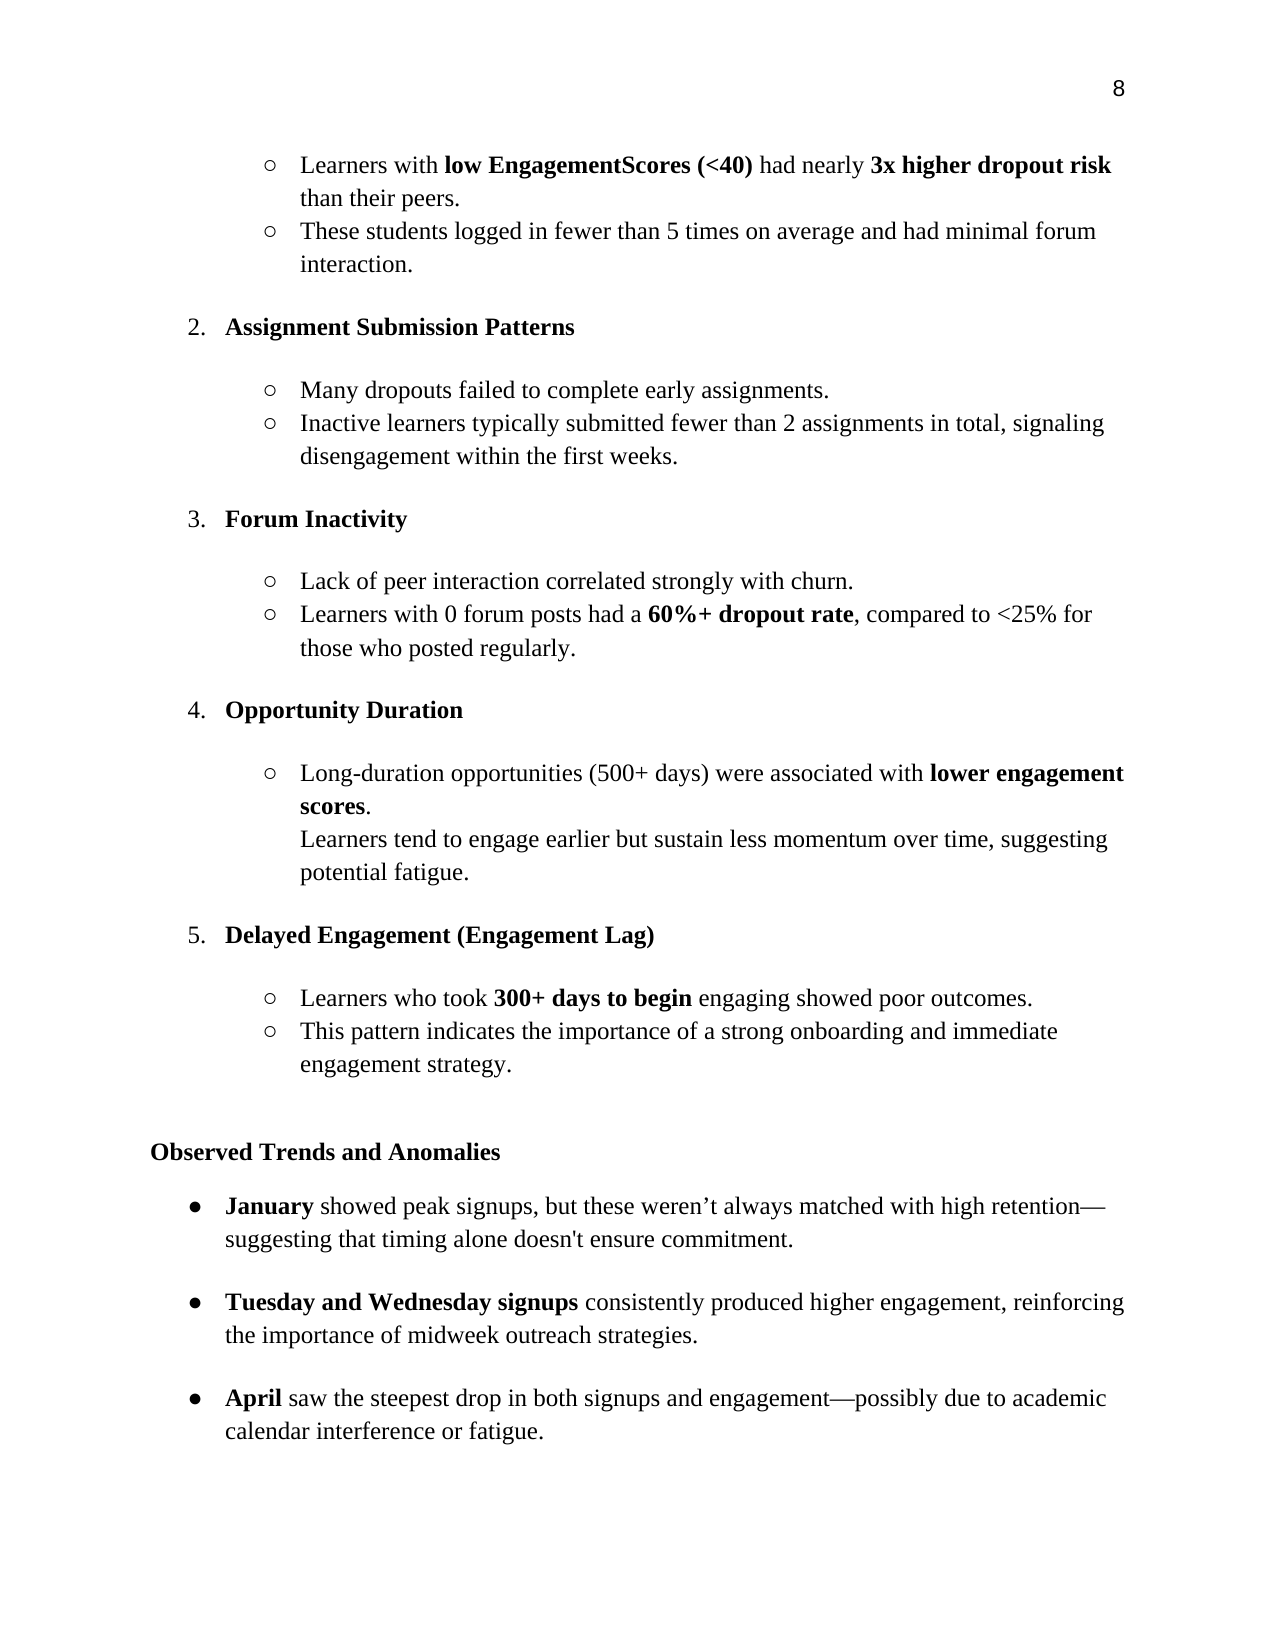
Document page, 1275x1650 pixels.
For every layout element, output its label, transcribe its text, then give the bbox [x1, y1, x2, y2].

list Lack of peer interaction correlated strongly with churn. [262, 566, 1125, 595]
subtitle Observed Trends and Anomalies [150, 1137, 1125, 1166]
list Delayed Engagement (Engagement Lag) [187, 920, 1125, 979]
list Learners who took 300+ days to begin engaging showed poor outcomes. [262, 983, 1125, 1012]
list These students logged in fewer than 5 times on average and had minimal forum interaction. [262, 216, 1125, 308]
list January showed peak signups, but these weren’t always matched with high retention—suggesting that timing alone doesn't ensure commitment. [187, 1191, 1125, 1283]
list Long-duration opportunities (500+ days) were associated with lower engagement scores. Learners tend to engage earlier but sustain less momentum over time, suggesting potential fatigue. [262, 758, 1125, 916]
list April saw the steepest drop in both signups and engagement—possibly due to academic calendar interference or fatigue. [187, 1383, 1125, 1444]
list This pattern indicates the importance of a strong onboarding and immediate engagement strategy. [262, 1016, 1125, 1108]
list Learners with low EngagementScores (<40) had nearly 3x higher dropout risk than their peers. [262, 150, 1125, 212]
list Learners with 0 forum posts had a 60%+ dropout rate, compared to <25% for those who posted regularly. [262, 599, 1125, 692]
list Assignment Submission Patterns [187, 312, 1125, 371]
list Inactive learners typically submitted fewer than 2 assignments in total, signaling disengagement within the first weeks. [262, 408, 1125, 500]
list Many dropouts failed to complete early assignments. [262, 375, 1125, 403]
list Forum Inactivity [187, 504, 1125, 563]
list Opportunity Duration [187, 695, 1125, 754]
list Tuesday and Wednesday signups consistently produced higher engagement, reinforcing the importance of midweek outreach strategies. [187, 1287, 1125, 1379]
